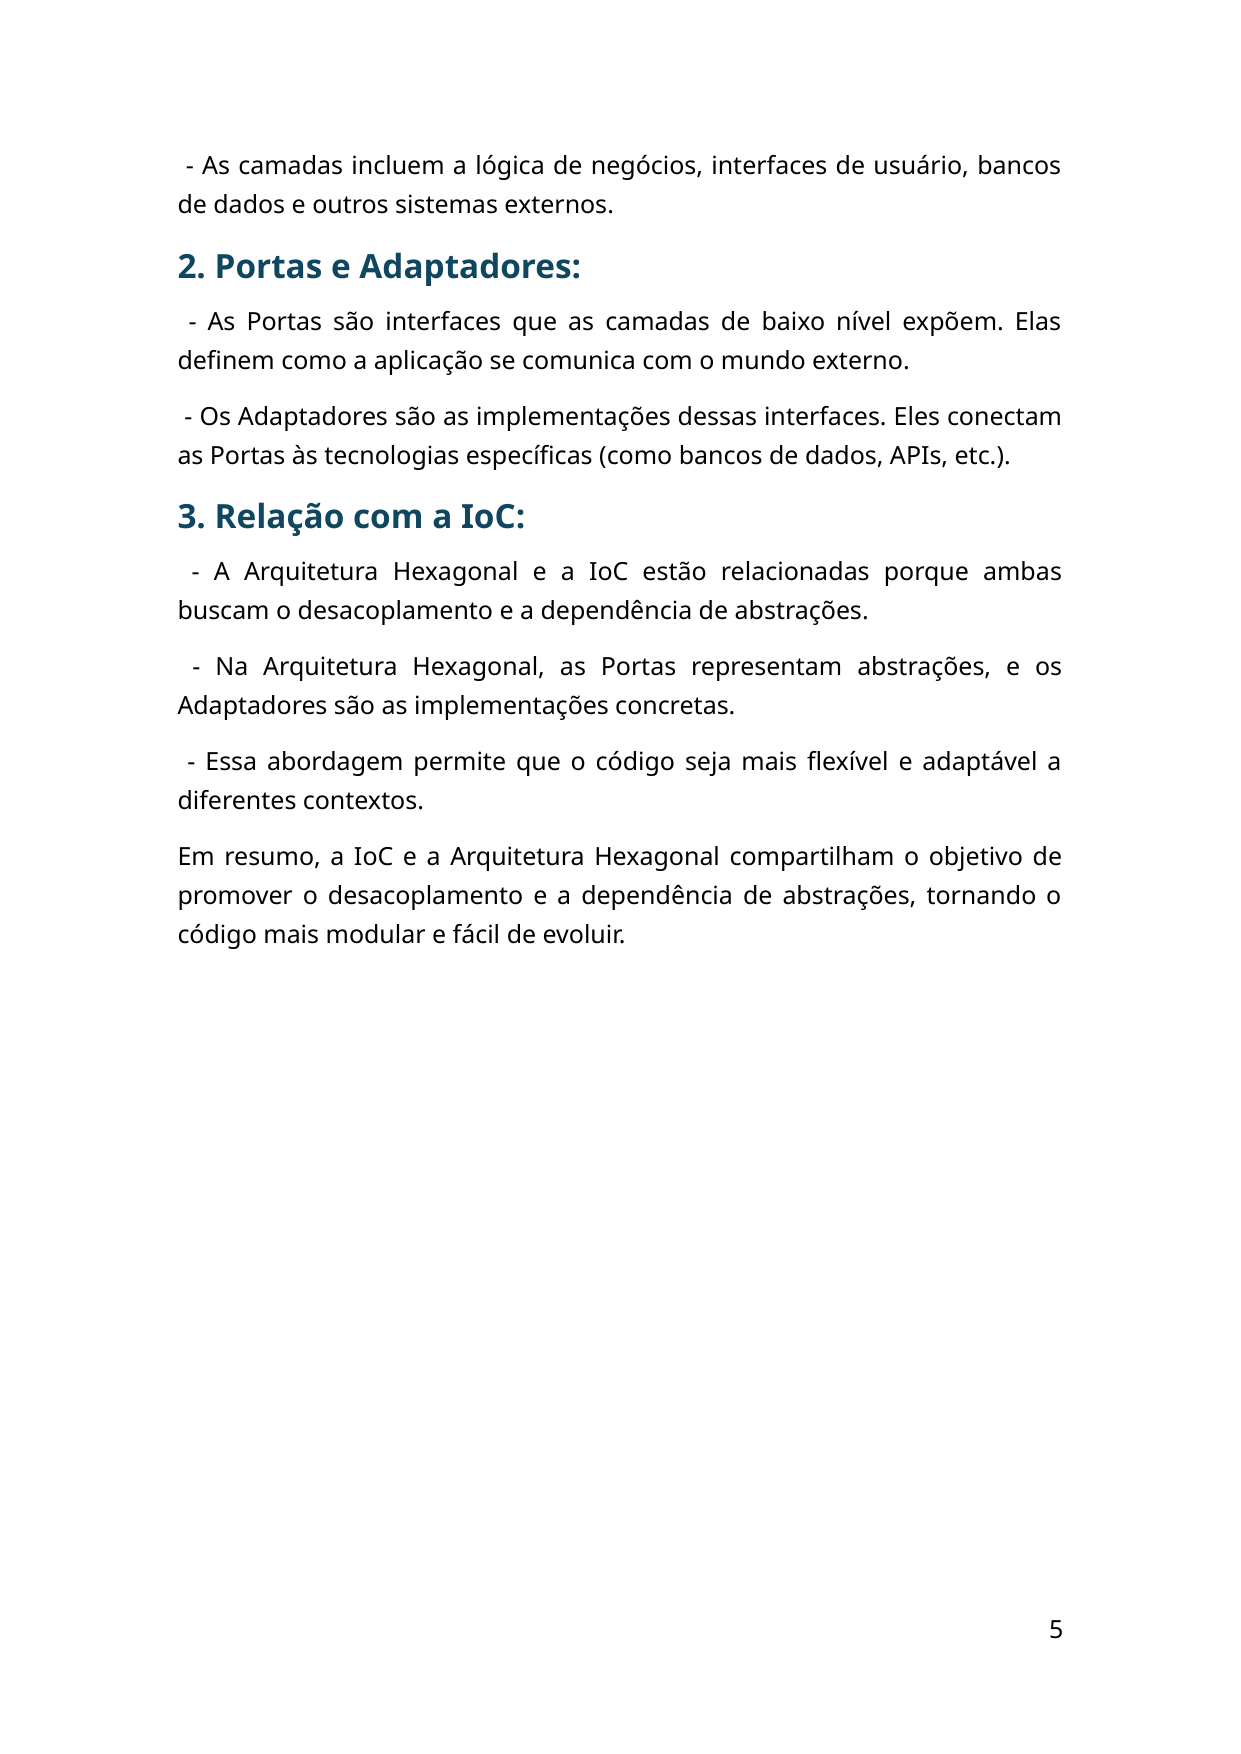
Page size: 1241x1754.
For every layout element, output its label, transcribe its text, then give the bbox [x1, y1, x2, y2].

text Em resumo, a IoC e a Arquitetura Hexagonal compartilham o objetivo de promover o desacoplamento e a dependência de abstrações, tornando o código mais modular e fácil de evoluir. [177, 839, 1063, 951]
text - A Arquitetura Hexagonal e a IoC estão relacionadas porque ambas buscam o desacoplamento e a dependência de abstrações. [177, 554, 1063, 627]
text - As Portas são interfaces que as camadas de baixo nível expõem. Elas definem como a aplicação se comunica com o mundo externo. [177, 303, 1063, 376]
text - Na Arquitetura Hexagonal, as Portas representam abstrações, e os Adaptadores são as implementações concretas. [177, 649, 1063, 722]
subtitle 3. Relação com a IoC: [177, 493, 1063, 538]
text - As camadas incluem a lógica de negócios, interfaces de usuário, bancos de dados e outros sistemas externos. [177, 148, 1063, 221]
text - Essa abordagem permite que o código seja mais flexível e adaptável a diferentes contextos. [177, 744, 1063, 817]
subtitle 2. Portas e Adaptadores: [177, 243, 1063, 288]
text - Os Adaptadores são as implementações dessas interfaces. Eles conectam as Portas às tecnologias específicas (como bancos de dados, APIs, etc.). [177, 398, 1063, 471]
